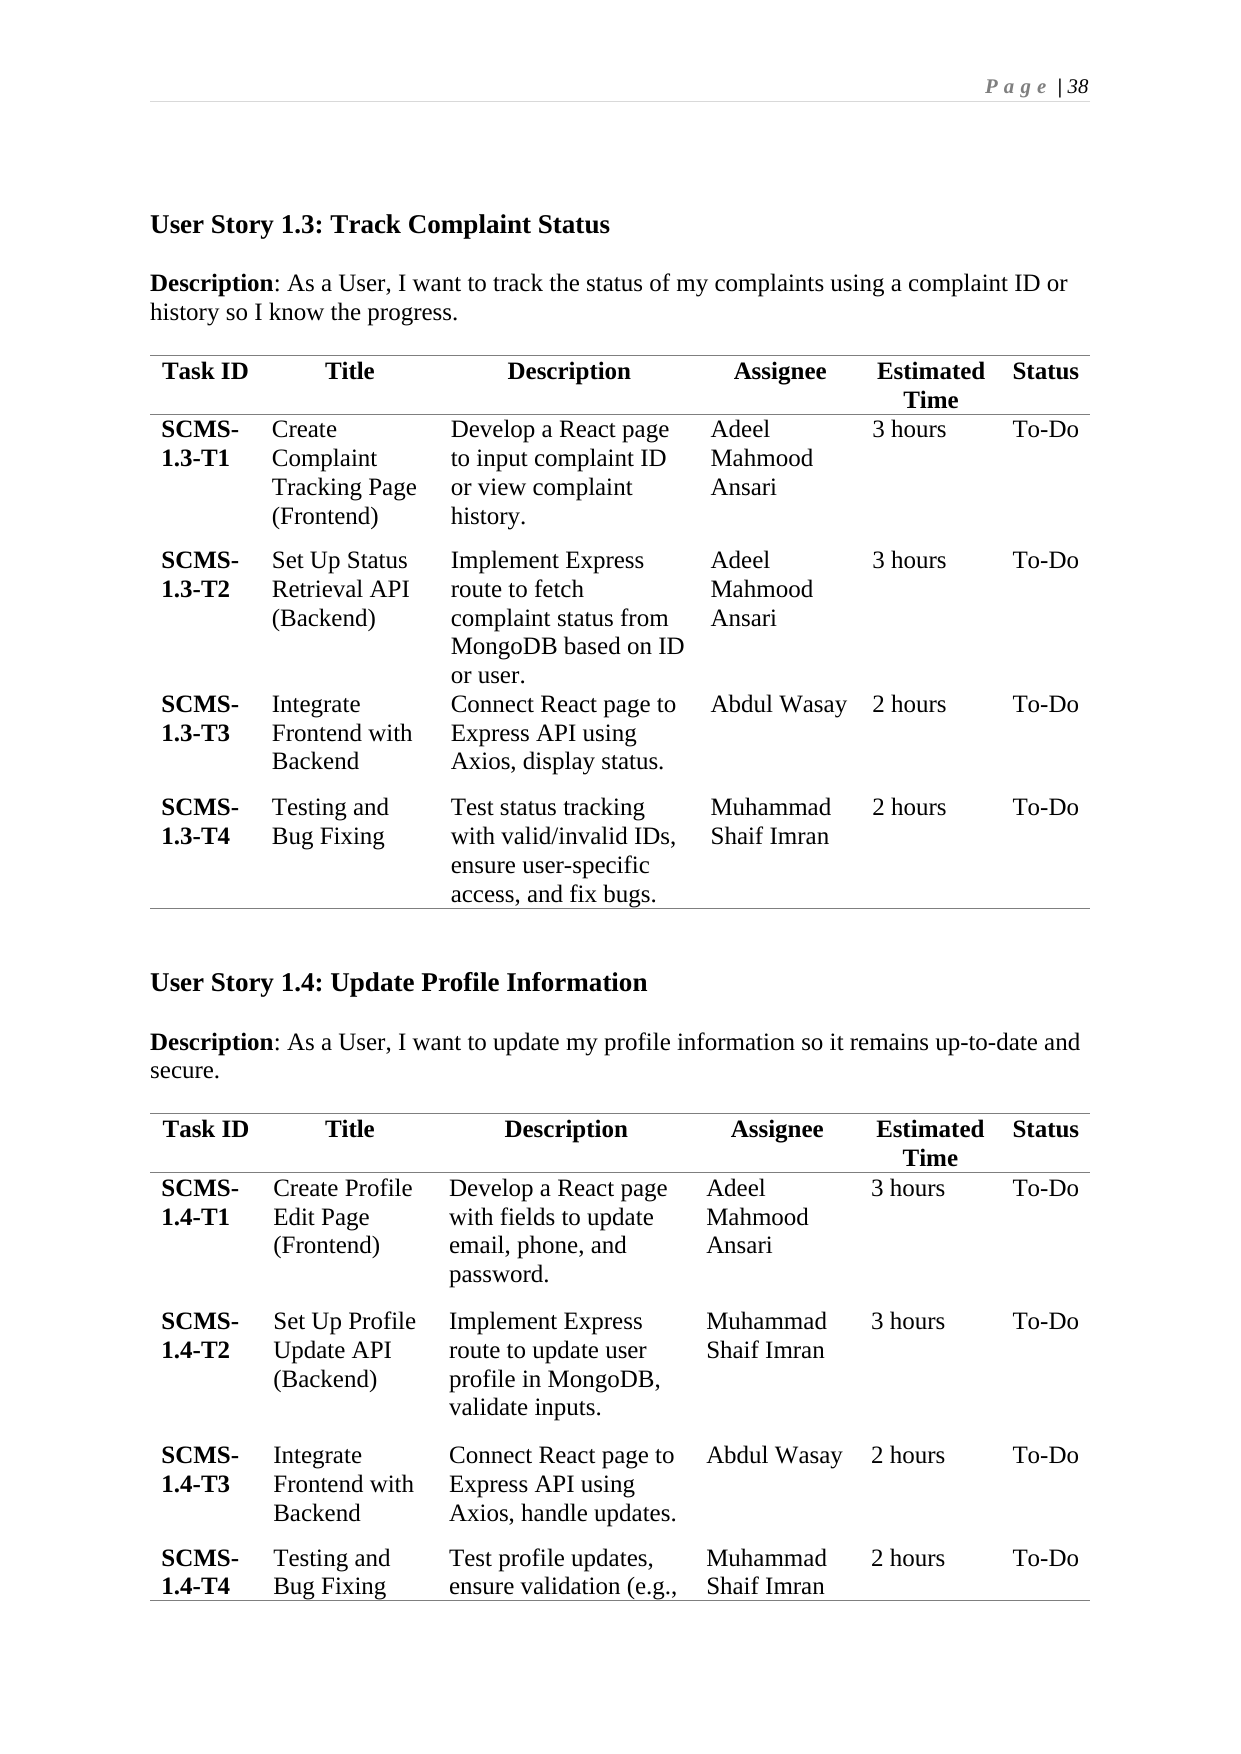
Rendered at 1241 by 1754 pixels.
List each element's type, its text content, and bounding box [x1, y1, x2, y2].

table_cell To-Do [1001, 545, 1090, 689]
table_cell 2 hours [861, 793, 1001, 907]
table_cell Develop a React page to input complaint ID or view complaint history. [439, 415, 699, 545]
table_cell Set Up Profile Update API (Backend) [262, 1306, 438, 1440]
table_header Title [262, 1114, 438, 1172]
table_cell Adeel Mahmood Ansari [695, 1173, 859, 1306]
table_cell To-Do [1001, 793, 1090, 907]
table_cell To-Do [1001, 1440, 1090, 1543]
table_cell Integrate Frontend with Backend [262, 1440, 438, 1543]
table_cell 2 hours [861, 689, 1001, 792]
table_cell SCMS-1.4-T4 [150, 1543, 262, 1600]
table_cell Set Up Status Retrieval API (Backend) [260, 545, 439, 689]
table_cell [695, 1543, 859, 1600]
table_cell SCMS-1.4-T1 [150, 1173, 262, 1306]
table_header Estimated Time [861, 356, 1001, 413]
table_cell Muhammad Shaif Imran [695, 1306, 859, 1440]
table_cell SCMS-1.4-T3 [150, 1440, 262, 1543]
text User Story 1.3: Track Complaint Status [150, 208, 1090, 239]
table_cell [438, 1543, 695, 1600]
text Description: As a User, I want to track the status of my complaints using a complaint ID or history so I know the progress. [150, 268, 1090, 326]
table_cell Abdul Wasay [695, 1440, 859, 1543]
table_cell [262, 1543, 438, 1600]
table_cell Connect React page to Express API using Axios, display status. [439, 689, 699, 792]
table_cell SCMS-1.3-T4 [150, 793, 260, 907]
table_cell 3 hours [860, 1173, 1001, 1306]
table_header Status [1001, 356, 1090, 413]
table_header Estimated Time [860, 1114, 1001, 1172]
table_header Status [1001, 1114, 1090, 1172]
table_cell To-Do [1001, 415, 1090, 545]
table_cell 3 hours [861, 415, 1001, 545]
table_cell To-Do [1001, 689, 1090, 792]
text User Story 1.4: Update Profile Information [150, 966, 1090, 997]
table_cell SCMS-1.3-T1 [150, 415, 260, 545]
table_cell 3 hours [860, 1306, 1001, 1440]
table_cell Create Complaint Tracking Page (Frontend) [260, 415, 439, 545]
table_cell Integrate Frontend with Backend [260, 689, 439, 792]
table_cell Test status tracking with valid/invalid IDs, ensure user-specific access, and fix bugs. [439, 793, 699, 907]
text Description: As a User, I want to update my profile information so it remains up-to-date and secure. [150, 1027, 1090, 1084]
table_cell SCMS-1.4-T2 [150, 1306, 262, 1440]
table_cell To-Do [1001, 1173, 1090, 1306]
table_cell SCMS-1.3-T3 [150, 689, 260, 792]
table_cell Abdul Wasay [699, 689, 861, 792]
table_header Task ID [150, 1114, 262, 1172]
table_cell Implement Express route to update user profile in MongoDB, validate inputs. [438, 1306, 695, 1440]
table_cell Adeel Mahmood Ansari [699, 415, 861, 545]
table_cell Develop a React page with fields to update email, phone, and password. [438, 1173, 695, 1306]
table_cell To-Do [1001, 1543, 1090, 1600]
table_cell 3 hours [861, 545, 1001, 689]
table_header Title [260, 356, 439, 413]
table_cell To-Do [1001, 1306, 1090, 1440]
table_cell SCMS-1.3-T2 [150, 545, 260, 689]
table_cell Connect React page to Express API using Axios, handle updates. [438, 1440, 695, 1543]
table_header Description [438, 1114, 695, 1172]
table_header Assignee [699, 356, 861, 413]
table_header Task ID [150, 356, 260, 413]
table_header Description [439, 356, 699, 413]
table_cell Implement Express route to fetch complaint status from MongoDB based on ID or user. [439, 545, 699, 689]
table_header Assignee [695, 1114, 859, 1172]
table_cell Testing and Bug Fixing [260, 793, 439, 907]
table_cell 2 hours [860, 1543, 1001, 1600]
table_cell Create Profile Edit Page (Frontend) [262, 1173, 438, 1306]
table_cell Muhammad Shaif Imran [699, 793, 861, 907]
table_cell Adeel Mahmood Ansari [699, 545, 861, 689]
table_cell 2 hours [860, 1440, 1001, 1543]
